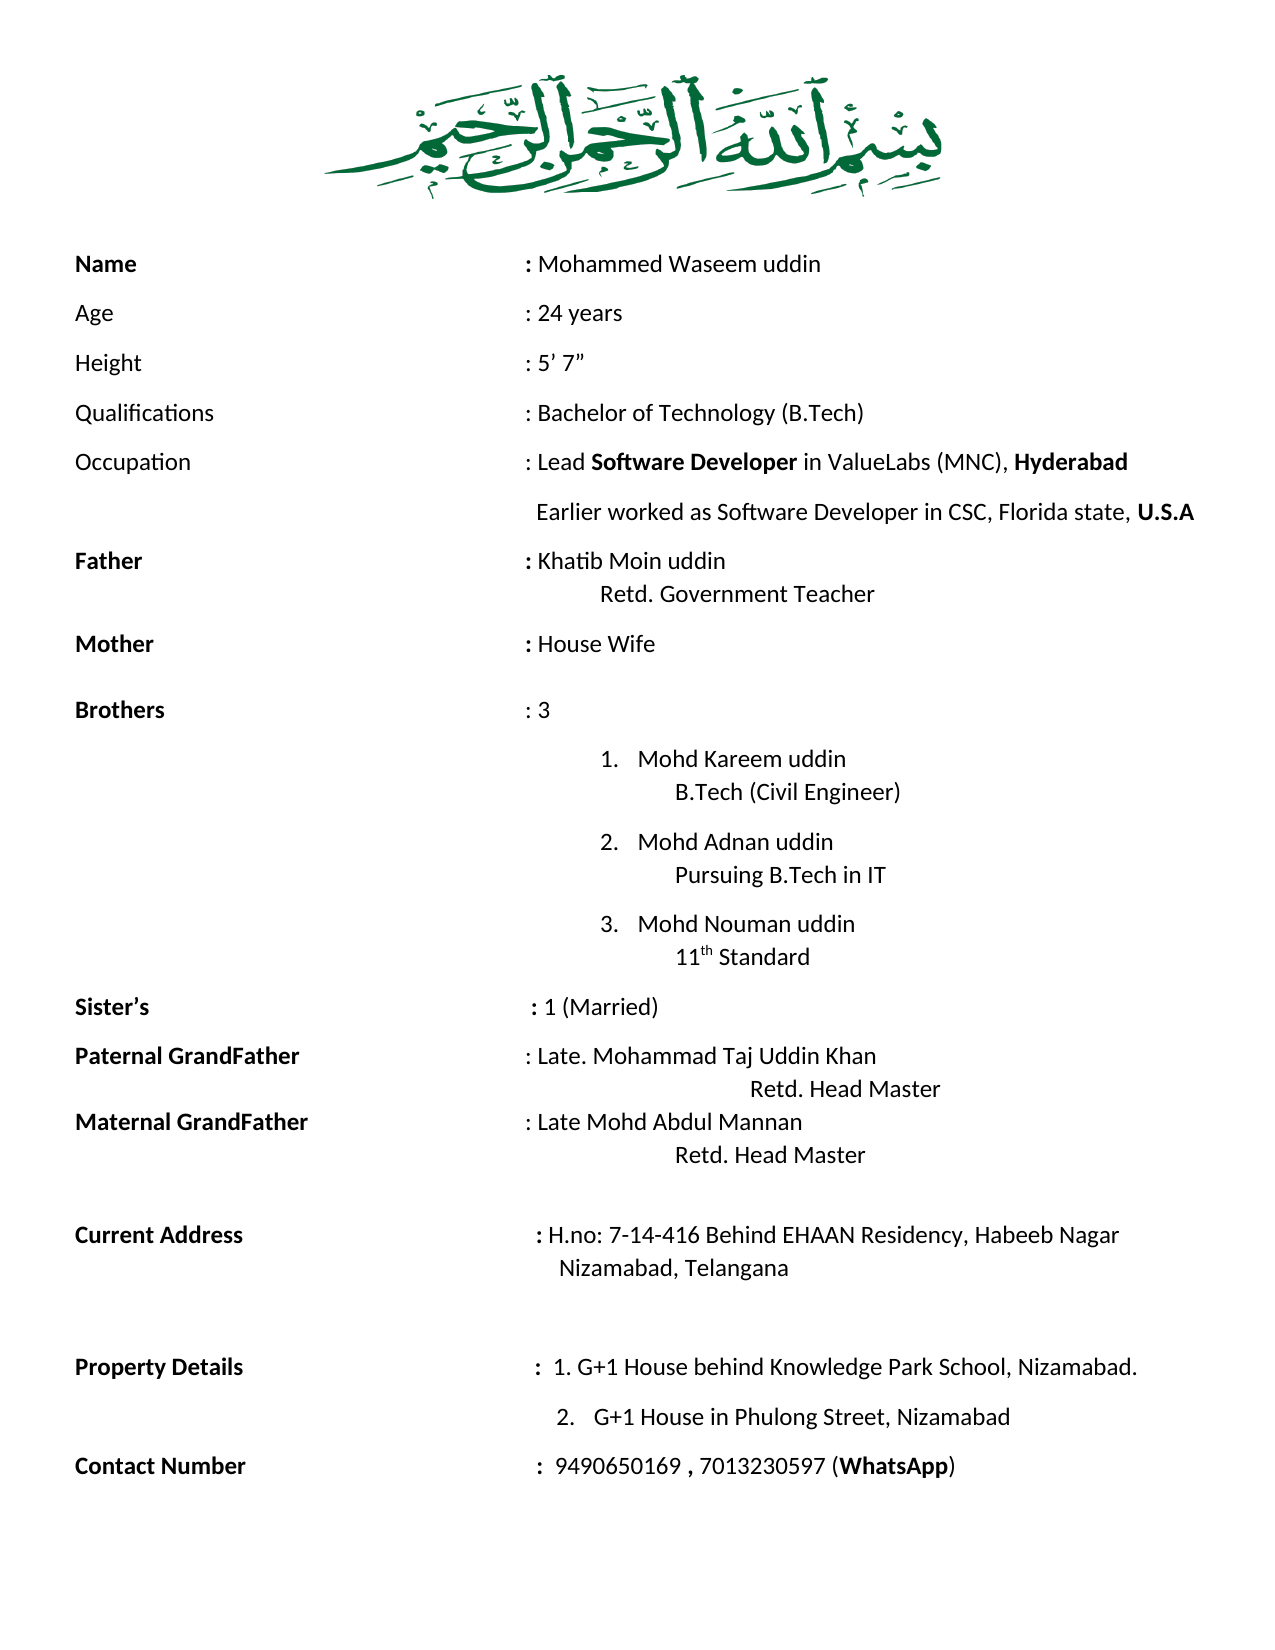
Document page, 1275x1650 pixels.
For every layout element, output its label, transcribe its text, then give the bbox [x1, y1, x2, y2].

text Sister’s : 1 (Married) [75, 991, 1191, 1021]
picture [324, 75, 942, 199]
text Paternal GrandFather : Late. Mohammad Taj Uddin Khan [75, 1041, 1191, 1071]
text Name : Mohammed Waseem uddin [75, 248, 1191, 278]
text Height : 5’ 7” [75, 347, 1191, 378]
text Retd. Head Master [75, 1139, 1191, 1170]
text Occupation : Lead Software Developer in ValueLabs (MNC), Hyderabad [75, 446, 1200, 477]
text Mother : House Wife [75, 628, 1191, 658]
text Brothers : 3 [75, 694, 1191, 724]
text Maternal GrandFather : Late Mohd Abdul Mannan [75, 1106, 1191, 1137]
text B.Tech (Civil Engineer) [675, 776, 1191, 807]
text Father : Khatib Moin uddin [75, 546, 1191, 576]
list Mohd Kareem uddin [600, 743, 1191, 774]
text Retd. Government Teacher [525, 578, 1191, 609]
text Retd. Head Master [75, 1073, 1191, 1104]
text Nizamabad, Telangana [525, 1252, 1191, 1283]
text Contact Number : 9490650169 , 7013230597 (WhatsApp) [66, 1451, 1191, 1481]
text Pursuing B.Tech in IT [675, 859, 1191, 889]
list G+1 House in Phulong Street, Nizamabad [556, 1401, 1191, 1431]
text Property Details : 1. G+1 House behind Knowledge Park School, Nizamabad. [75, 1351, 1191, 1382]
text Age : 24 years [75, 298, 1191, 328]
list Mohd Nouman uddin [600, 908, 1191, 939]
text Qualifications : Bachelor of Technology (B.Tech) [75, 397, 1191, 427]
text Earlier worked as Software Developer in CSC, Florida state, U.S.A [75, 496, 1200, 526]
text Current Address : H.no: 7-14-416 Behind EHAAN Residency, Habeeb Nagar [75, 1219, 1274, 1250]
text 11th Standard [675, 941, 1191, 972]
list Mohd Adnan uddin [600, 826, 1191, 856]
